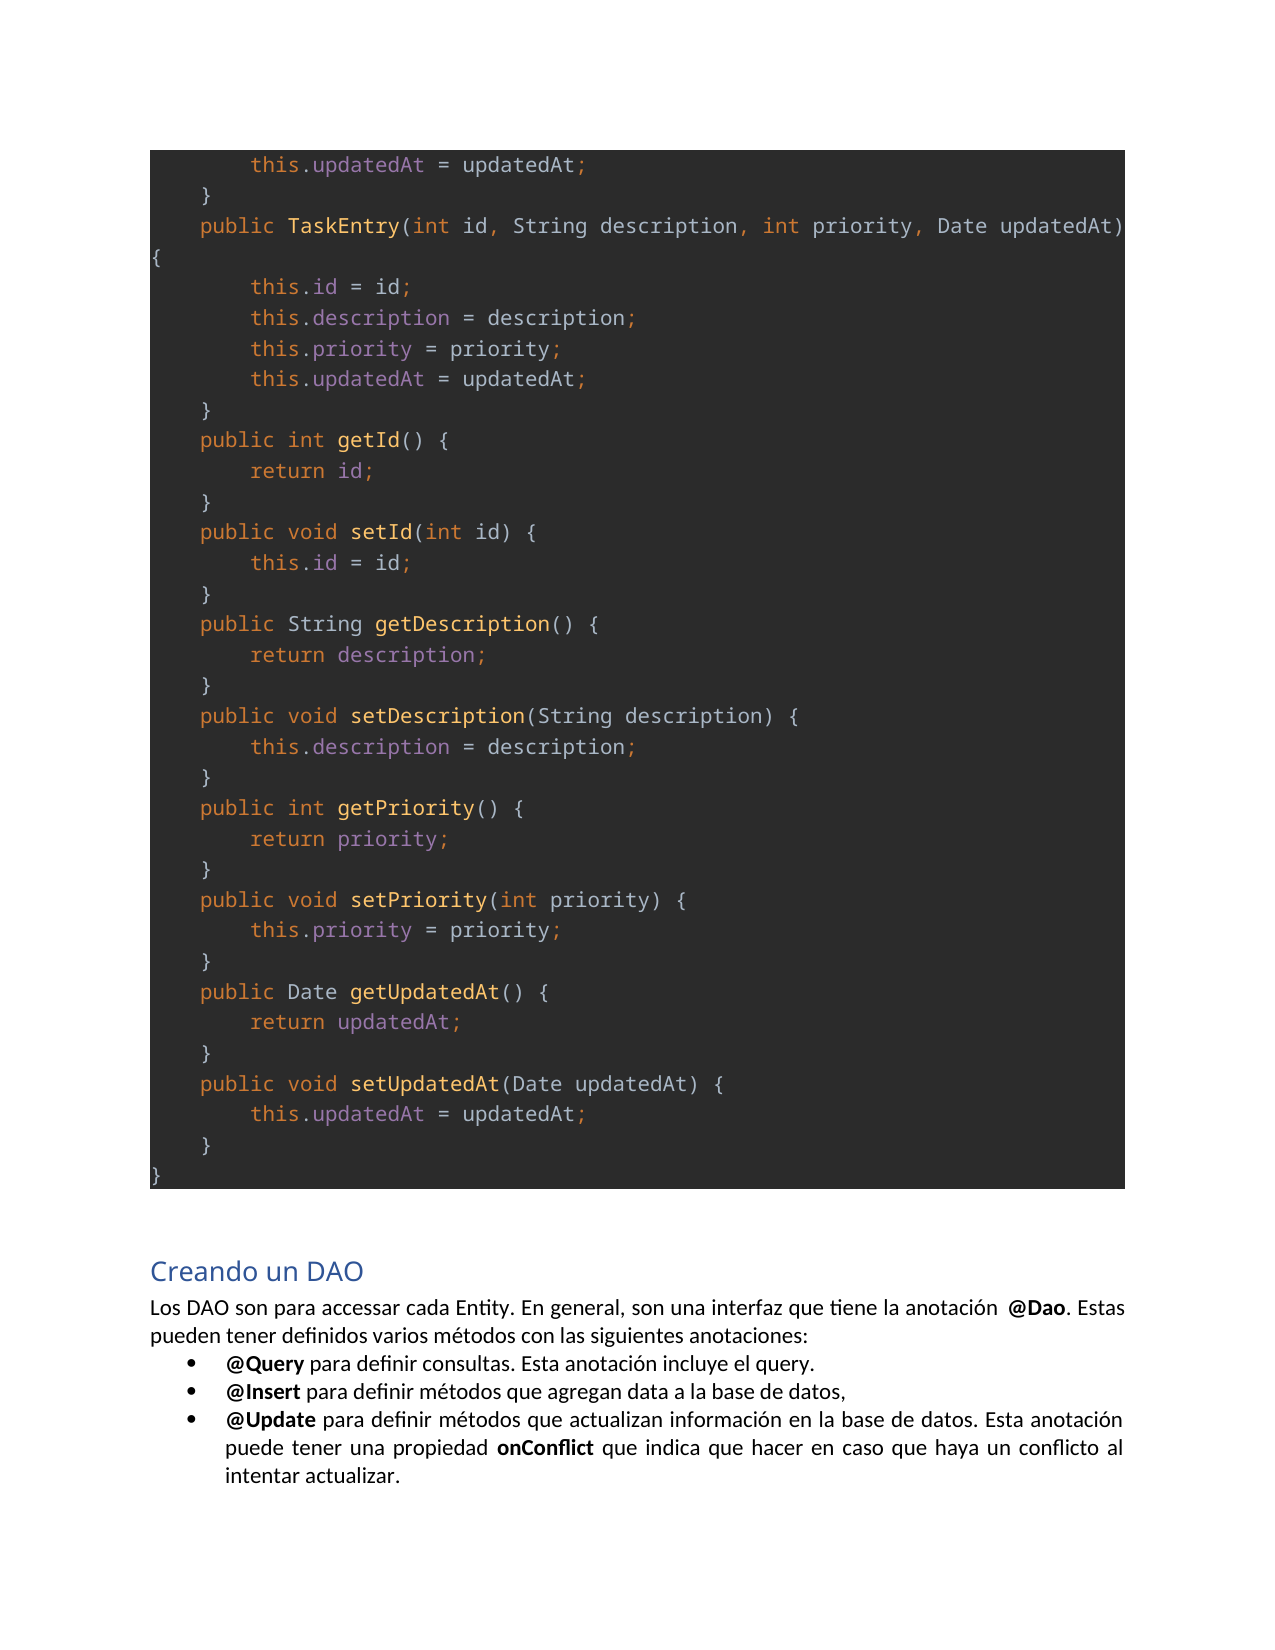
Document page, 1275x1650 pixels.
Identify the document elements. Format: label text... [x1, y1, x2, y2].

text } [150, 1130, 1125, 1158]
text this.priority = priority; [150, 916, 1125, 944]
text this.id = id; [150, 272, 1125, 301]
text } [150, 854, 1125, 883]
list @Insert para definir métodos que agregan data a la base de datos, [187, 1377, 1125, 1405]
text } [150, 671, 1125, 699]
subtitle Creando un DAO [150, 1253, 1125, 1290]
list @Update para definir métodos que actualizan información en la base de datos. Esta anotación puede tener una propiedad onConflict que indica que hacer en caso que haya un conflicto al intentar actualizar. [187, 1405, 1125, 1489]
text return description; [150, 640, 1125, 668]
text return priority; [150, 824, 1125, 852]
text public void setDescription(String description) { [150, 701, 1125, 730]
text public String getDescription() { [150, 609, 1125, 638]
text public Date getUpdatedAt() { [150, 977, 1125, 1005]
text } [150, 1038, 1125, 1067]
text this.updatedAt = updatedAt; [150, 364, 1125, 393]
text public void setId(int id) { [150, 517, 1125, 546]
text this.updatedAt = updatedAt; [150, 1099, 1125, 1128]
text this.priority = priority; [150, 334, 1125, 362]
text public int getId() { [150, 426, 1125, 454]
text } [150, 395, 1125, 423]
text this.description = description; [150, 732, 1125, 760]
text return updatedAt; [150, 1007, 1125, 1036]
text this.updatedAt = updatedAt; [150, 150, 1125, 178]
text public TaskEntry(int id, String description, int priority, Date updatedAt) { [150, 211, 1125, 270]
text this.id = id; [150, 548, 1125, 577]
text public int getPriority() { [150, 793, 1125, 822]
list @Query para definir consultas. Esta anotación incluye el query. [187, 1349, 1125, 1377]
text public void setUpdatedAt(Date updatedAt) { [150, 1069, 1125, 1097]
text } [150, 1161, 1125, 1189]
text public void setPriority(int priority) { [150, 885, 1125, 913]
text this.description = description; [150, 303, 1125, 332]
text } [150, 579, 1125, 607]
text } [150, 487, 1125, 515]
text return id; [150, 456, 1125, 485]
text } [150, 762, 1125, 791]
text } [150, 181, 1125, 209]
text } [150, 946, 1125, 975]
text Los DAO son para accessar cada Entity. En general, son una interfaz que tiene la anotación @Dao. Estas pueden tener definidos varios métodos con las siguientes anotaciones: [150, 1293, 1125, 1349]
